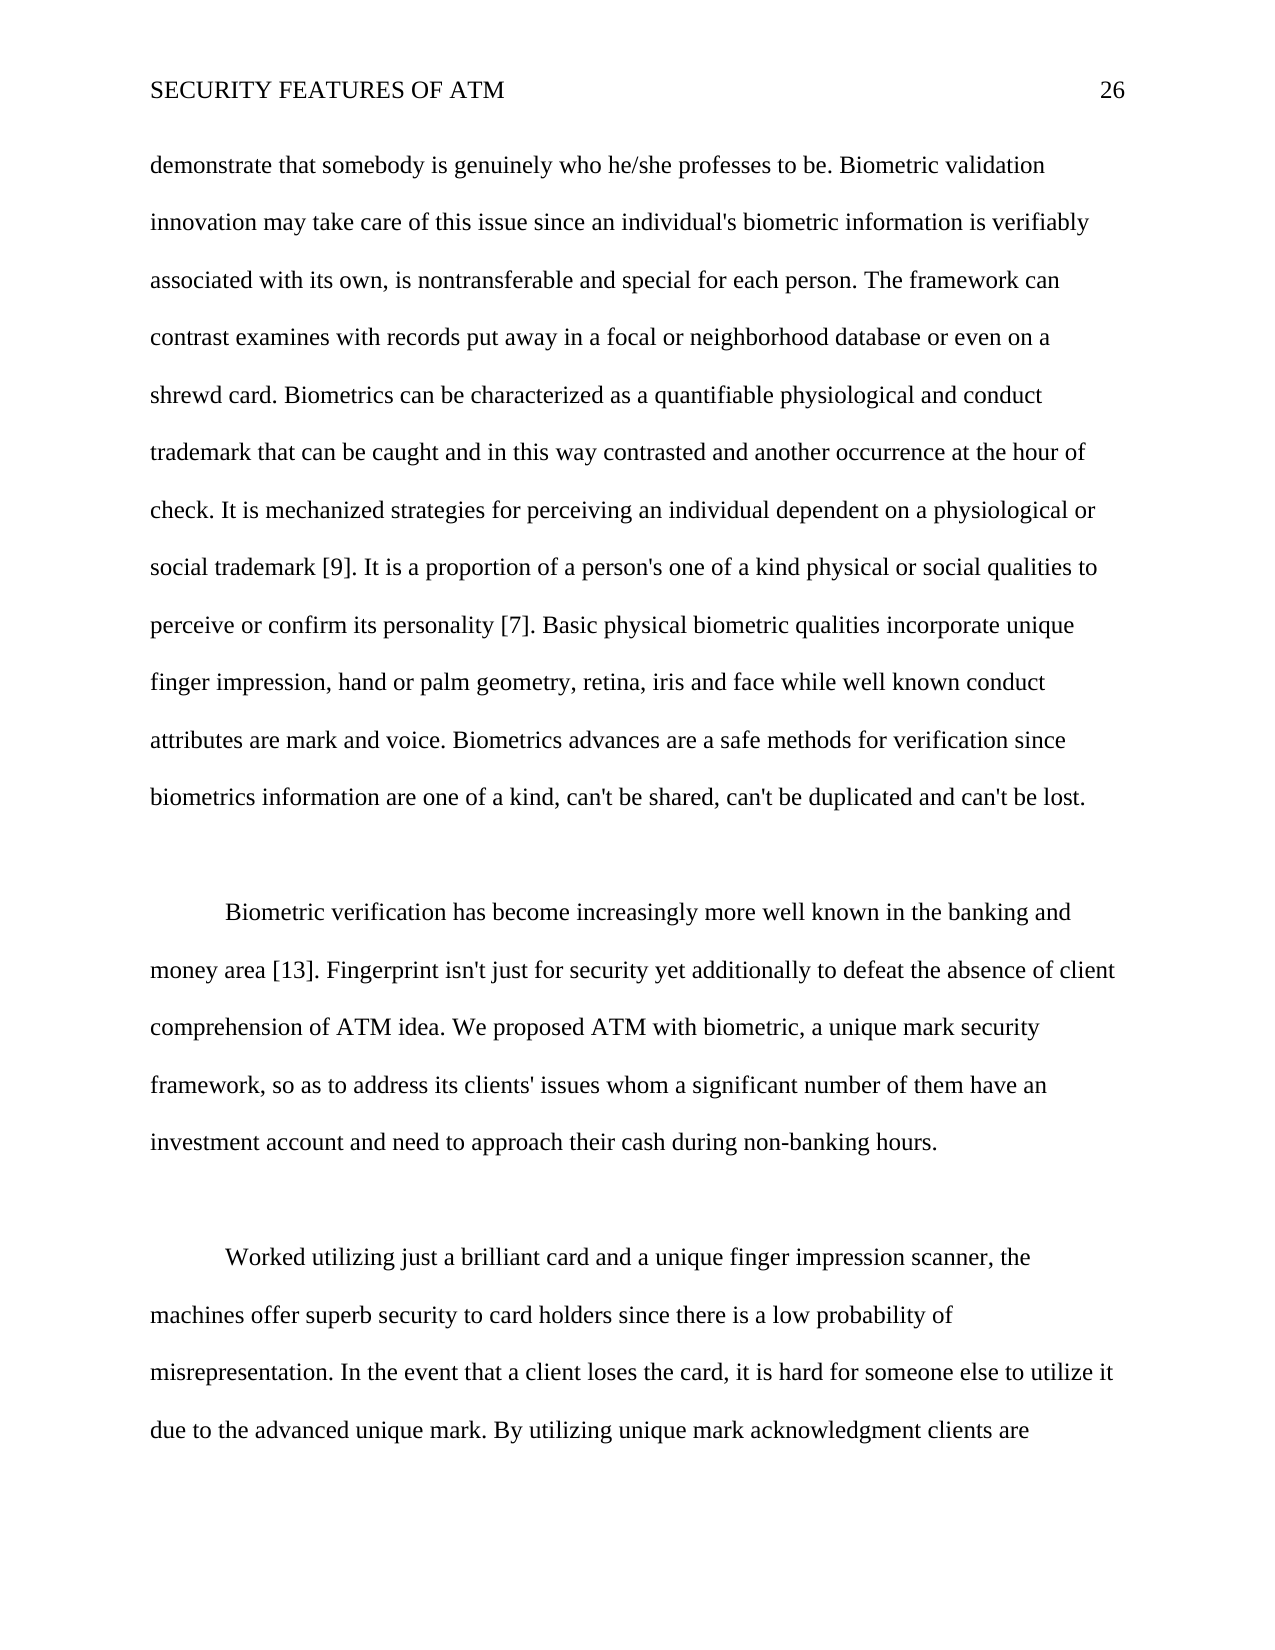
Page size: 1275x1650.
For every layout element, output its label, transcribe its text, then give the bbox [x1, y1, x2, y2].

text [150, 1242, 1125, 1444]
text Biometric verification has become increasingly more well known in the banking and money area [13]. Fingerprint isn't just for security yet additionally to defeat the absence of client comprehension of ATM idea. We proposed ATM with biometric, a unique mark security framework, so as to address its clients' issues whom a significant number of them have an investment account and need to approach their cash during non-banking hours. [150, 897, 1125, 1156]
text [150, 150, 1125, 811]
